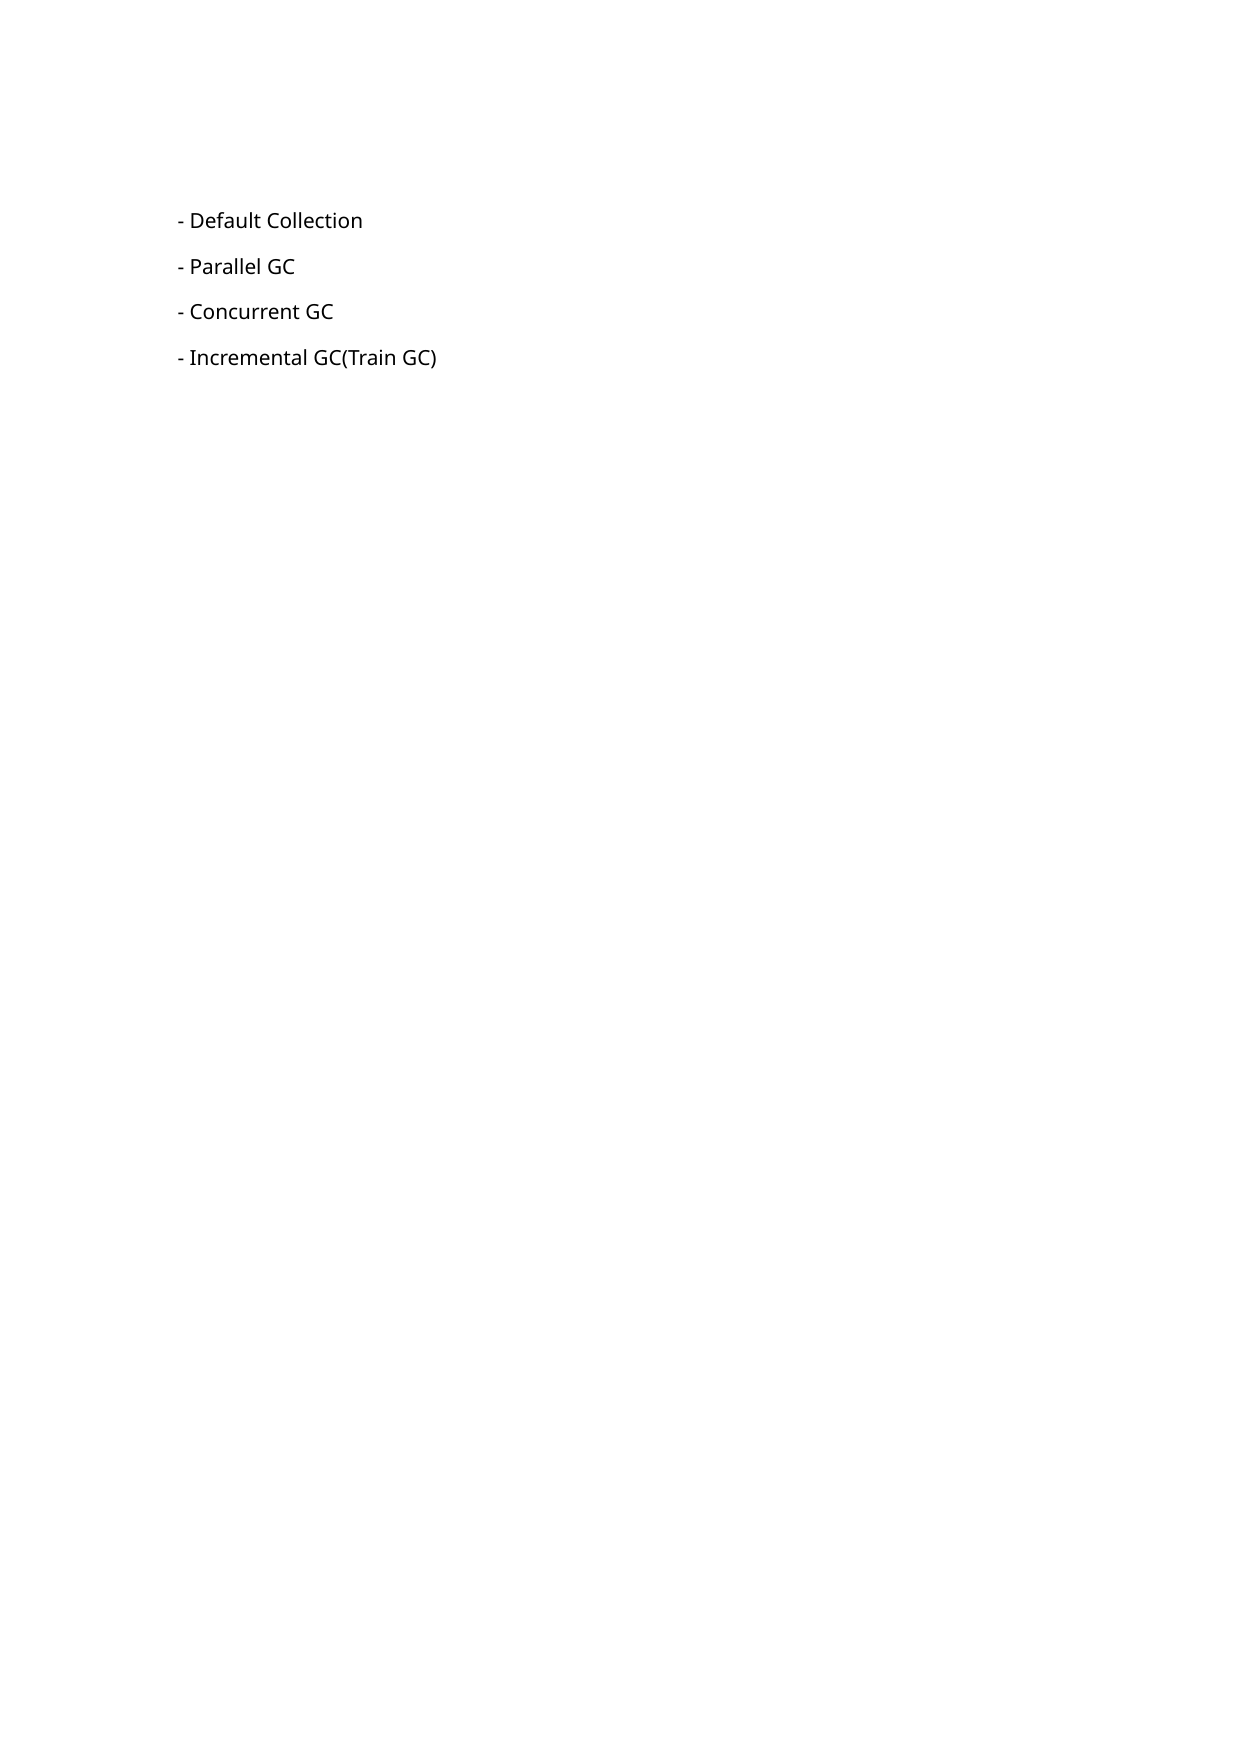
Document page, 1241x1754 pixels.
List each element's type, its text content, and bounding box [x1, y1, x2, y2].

text - Incremental GC(Train GC) [177, 343, 1063, 371]
text - Default Collection [177, 207, 1063, 235]
text - Parallel GC [177, 252, 1063, 281]
text - Concurrent GC [177, 297, 1063, 326]
